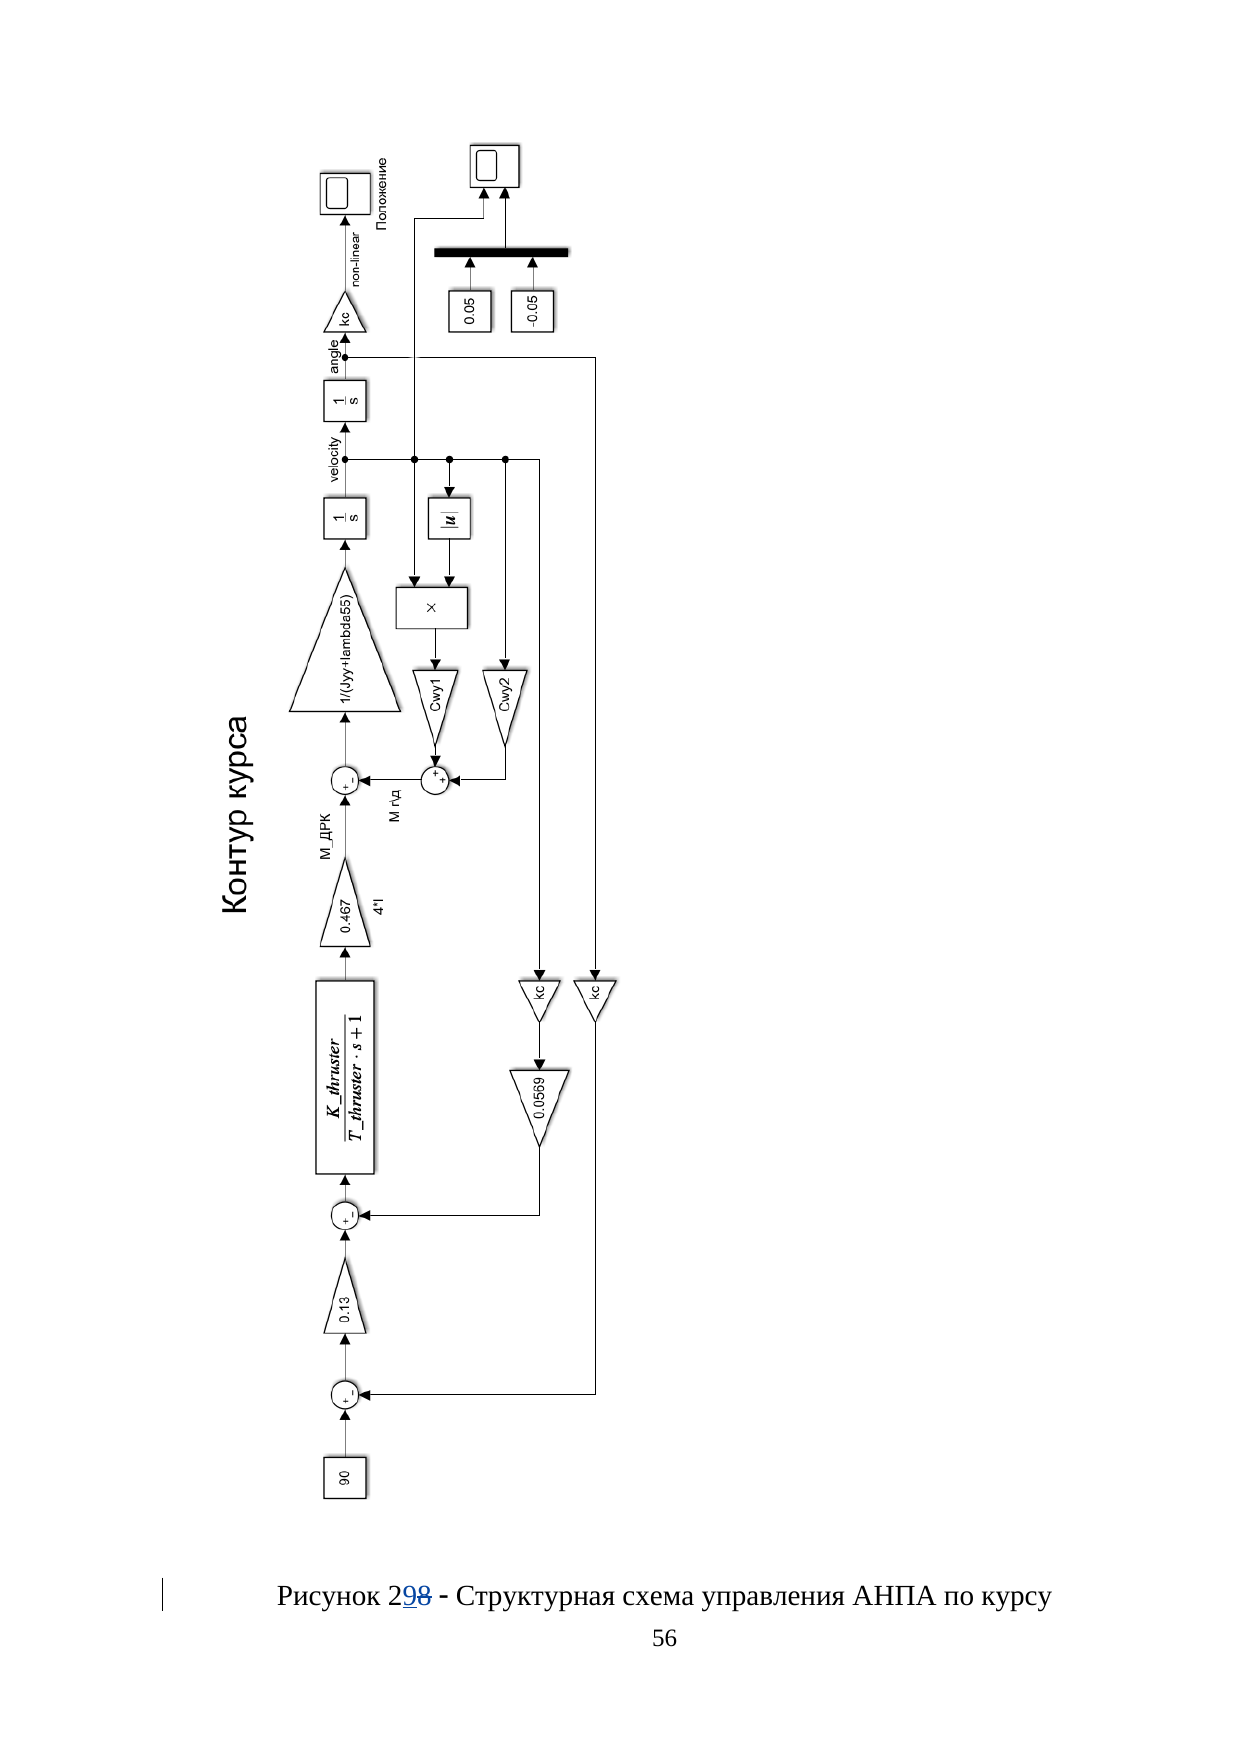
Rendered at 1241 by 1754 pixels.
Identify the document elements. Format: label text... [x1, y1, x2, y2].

text Рисунок 2 Структурная схема управления АНПА по курсу [177, 1578, 1152, 1611]
picture [207, 131, 634, 1530]
